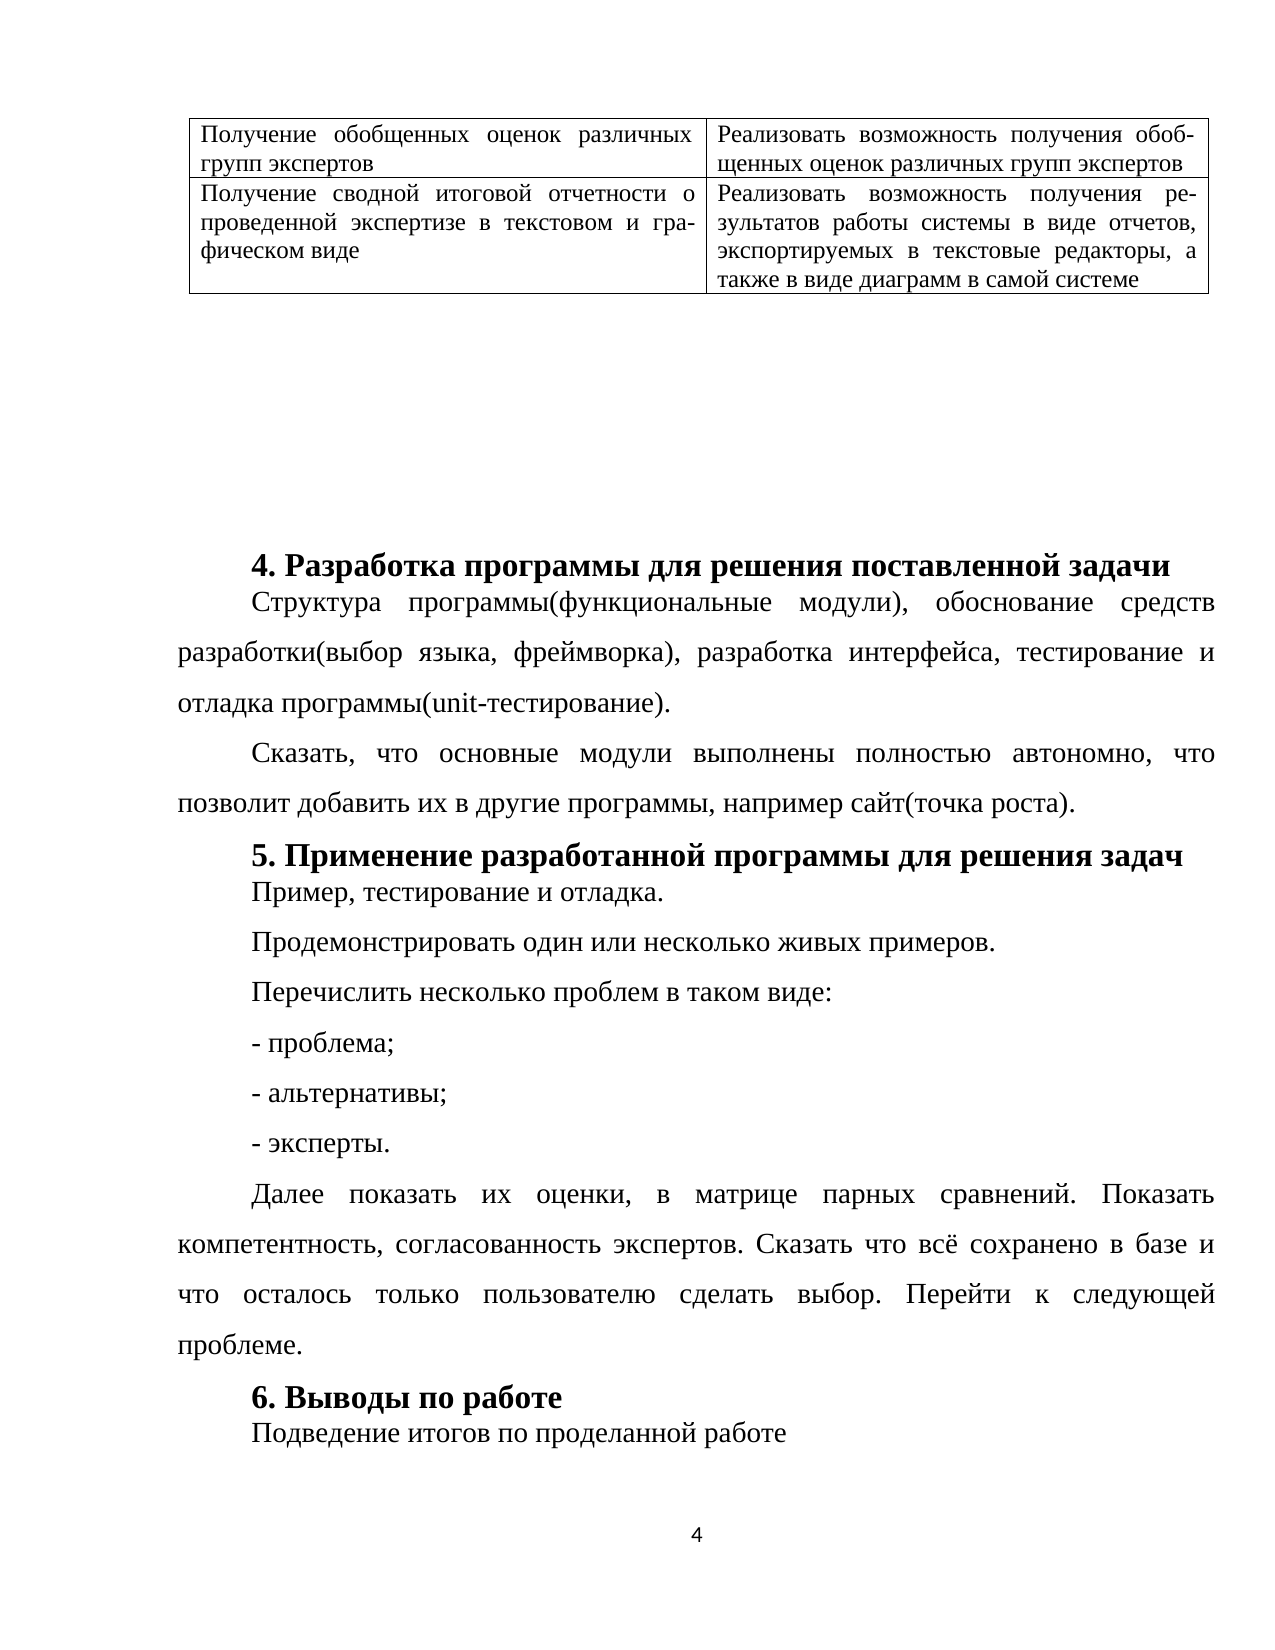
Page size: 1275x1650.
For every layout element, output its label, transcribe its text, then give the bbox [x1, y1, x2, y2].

text - проблема; [177, 1025, 1216, 1058]
text Структура программы(функциональные модули), обоснование средств разработки(выбор языка, фреймворка), разработка интерфейса, тестирование и отладка программы(unit-тестирование). [177, 584, 1216, 718]
table_cell Реализовать возможность получения обоб- щенных оценок различных групп экспертов [707, 119, 1208, 177]
text Сказать, что основные модули выполнены полностью автономно, что позволит добавить их в другие программы, например сайт(точка роста). [177, 735, 1216, 819]
text - альтернативы; [177, 1075, 1216, 1109]
text Пример, тестирование и отладка. [177, 874, 1216, 907]
table_cell Реализовать возможность получения ре- зультатов работы системы в виде отчетов, экспортируемых в текстовые редакторы, а также в виде диаграмм в самой системе [707, 178, 1208, 293]
text - эксперты. [177, 1126, 1216, 1159]
text Продемонстрировать один или несколько живых примеров. [177, 924, 1216, 958]
text 5. Применение разработанной программы для решения задач [251, 836, 1216, 874]
table_cell Получение сводной итоговой отчетности о проведенной экспертизе в текстовом и гра- фическом виде [190, 178, 706, 293]
text Далее показать их оценки, в матрице парных сравнений. Показать компетентность, согласованность экспертов. Сказать что всё сохранено в базе и что осталось только пользователю сделать выбор. Перейти к следующей проблеме. [177, 1176, 1216, 1360]
text Подведение итогов по проделанной работе [177, 1415, 1216, 1449]
text 6. Выводы по работе [251, 1377, 1216, 1415]
text 4. Разработка программы для решения поставленной задачи [251, 546, 1216, 584]
table_cell Получение обобщенных оценок различных групп экспертов [190, 119, 706, 177]
text Перечислить несколько проблем в таком виде: [177, 974, 1216, 1008]
